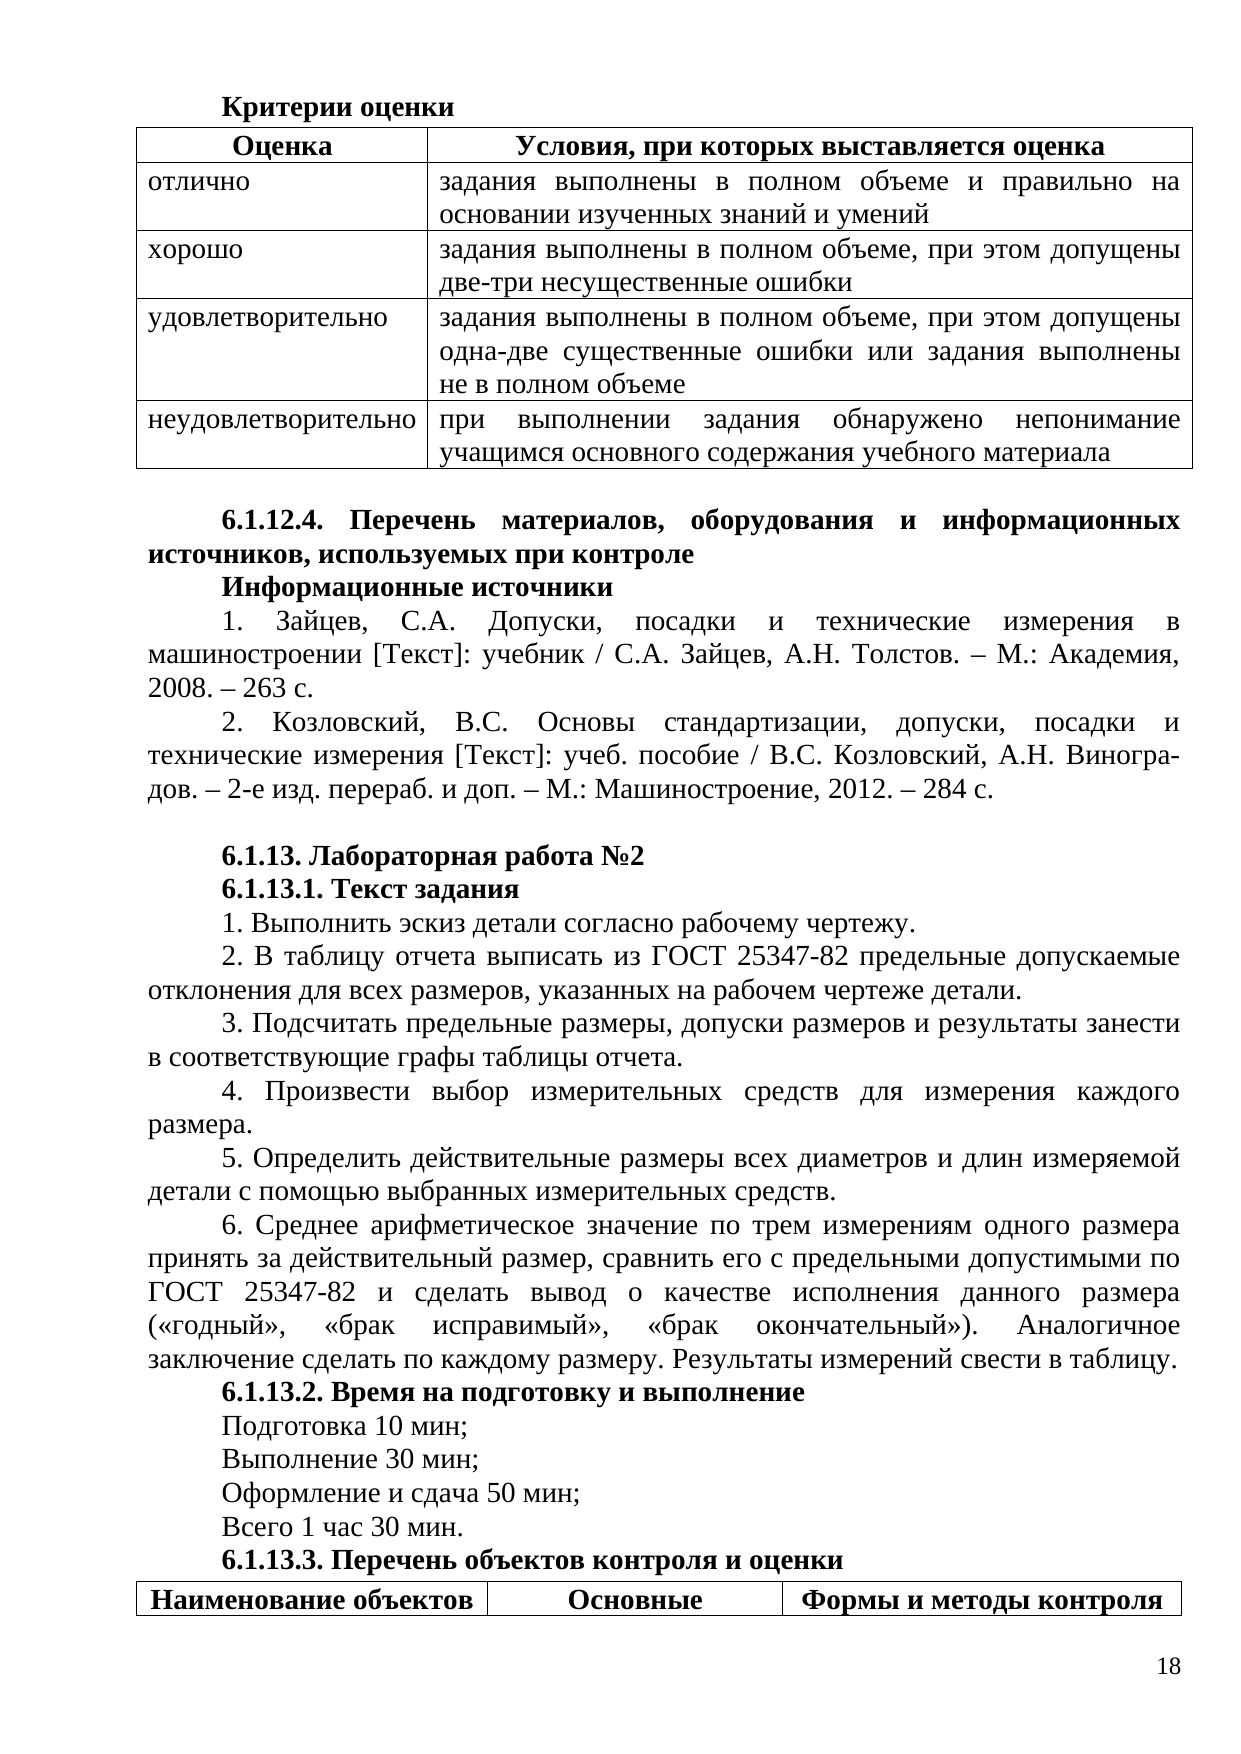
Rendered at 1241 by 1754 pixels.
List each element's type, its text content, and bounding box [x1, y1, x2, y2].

text Информационные источники [148, 569, 1181, 603]
table_cell отлично [137, 163, 427, 230]
table_cell задания выполнены в полном объеме и правильно на основании изученных знаний и умений [428, 163, 1192, 230]
text 5. Определить действительные размеры всех диаметров и длин измеряемой детали с помощью выбранных измерительных средств. [148, 1140, 1181, 1207]
table_header Оценка [137, 128, 427, 162]
table_cell неудовлетворительно [137, 401, 427, 468]
text Критерии оценки [148, 89, 1181, 122]
text 1. Выполнить эскиз детали согласно рабочему чертежу. [148, 905, 1181, 938]
text 6.1.13.1. Текст задания [148, 871, 1181, 905]
text 6.1.13. Лабораторная работа №2 [148, 838, 1181, 871]
table_header Условия, при которых выставляется оценка [428, 128, 1192, 162]
text 6. Среднее арифметическое значение по трем измерениям одного размера принять за действительный размер, сравнить его с предельными допустимыми по ГОСТ 25347-82 и сделать вывод о качестве исполнения данного размера («годный», «брак исправимый», «брак окончательный»). Аналогичное заключение сделать по каждому размеру. Результаты измерений свести в таблицу. [148, 1207, 1181, 1374]
text Выполнение 30 мин; [148, 1442, 1181, 1475]
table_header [488, 1582, 782, 1615]
text 1. Зайцев, С.А. Допуски, посадки и технические измерения в машиностроении [Текст]: учебник / С.А. Зайцев, А.Н. Толстов. – М.: Академия, 2008. – 263 с. [148, 603, 1181, 704]
text 6.1.13.2. Время на подготовку и выполнение [148, 1374, 1181, 1408]
text 6.1.13.3. Перечень объектов контроля и оценки [148, 1542, 1181, 1576]
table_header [783, 1582, 1181, 1615]
text Подготовка 10 мин; [148, 1408, 1181, 1442]
text 6.1.12.4. Перечень материалов, оборудования и информационных источников, используемых при контроле [148, 502, 1181, 569]
text Всего 1 час 30 мин. [148, 1509, 1181, 1542]
text Оформление и сдача 50 мин; [148, 1475, 1181, 1509]
table_cell при выполнении задания обнаружено непонимание учащимся основного содержания учебного материала [428, 401, 1192, 468]
table_cell задания выполнены в полном объеме, при этом допущены две-три несущественные ошибки [428, 231, 1192, 298]
text 3. Подсчитать предельные размеры, допуски размеров и результаты занести в соответствующие графы таблицы отчета. [148, 1006, 1181, 1073]
table_cell удовлетворительно [137, 299, 427, 400]
text 4. Произвести выбор измерительных средств для измерения каждого размера. [148, 1073, 1181, 1140]
text 2. Козловский, В.С. Основы стандартизации, допуски, посадки и технические измерения [Текст]: учеб. пособие / В.С. Козловский, А.Н. Виногра-дов. – 2-е изд. перераб. и доп. – М.: Машиностроение, 2012. – 284 с. [148, 704, 1181, 804]
table_cell хорошо [137, 231, 427, 298]
text 2. В таблицу отчета выписать из ГОСТ 25347-82 предельные допускаемые отклонения для всех размеров, указанных на рабочем чертеже детали. [148, 938, 1181, 1006]
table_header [137, 1582, 487, 1615]
table_cell задания выполнены в полном объеме, при этом допущены одна-две существенные ошибки или задания выполнены не в полном объеме [428, 299, 1192, 400]
